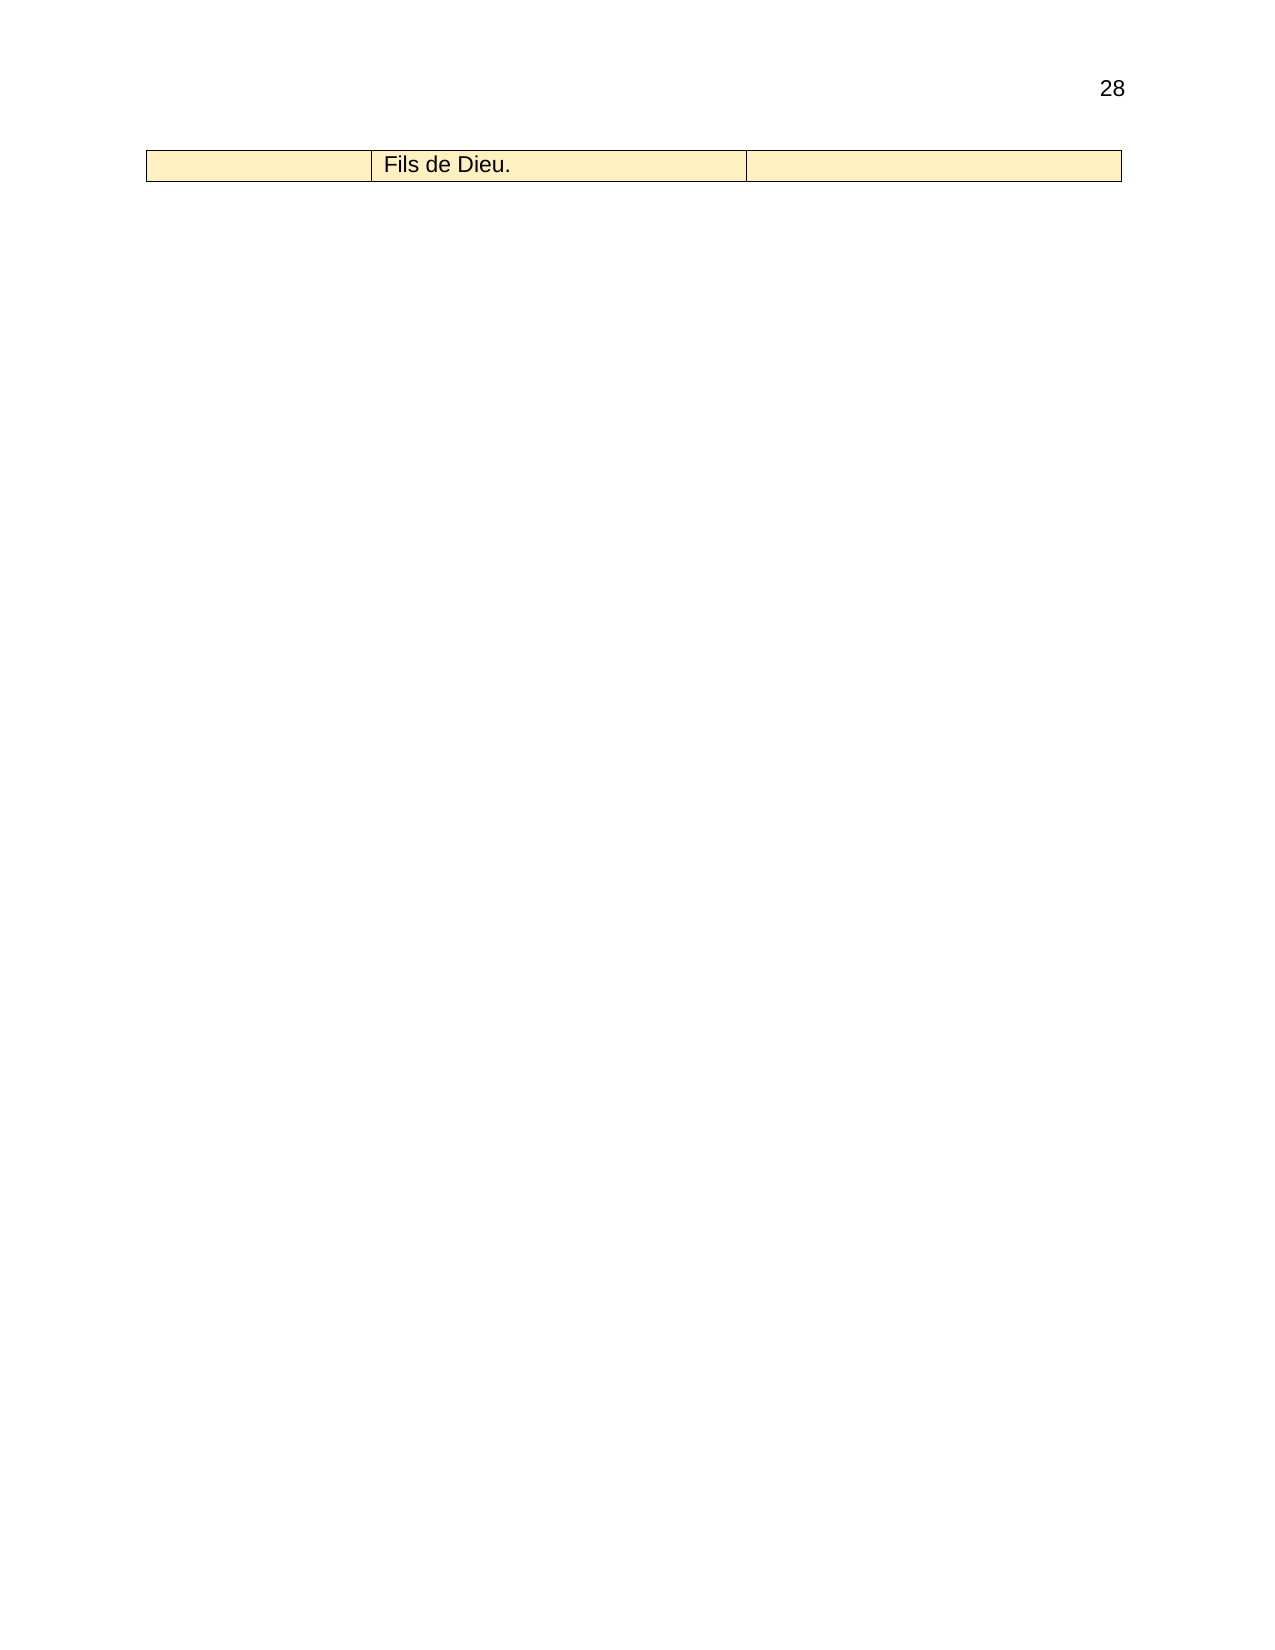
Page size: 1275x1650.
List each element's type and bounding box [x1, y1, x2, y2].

table_cell [372, 151, 746, 181]
table_cell [147, 151, 371, 181]
table_cell [747, 151, 1121, 181]
